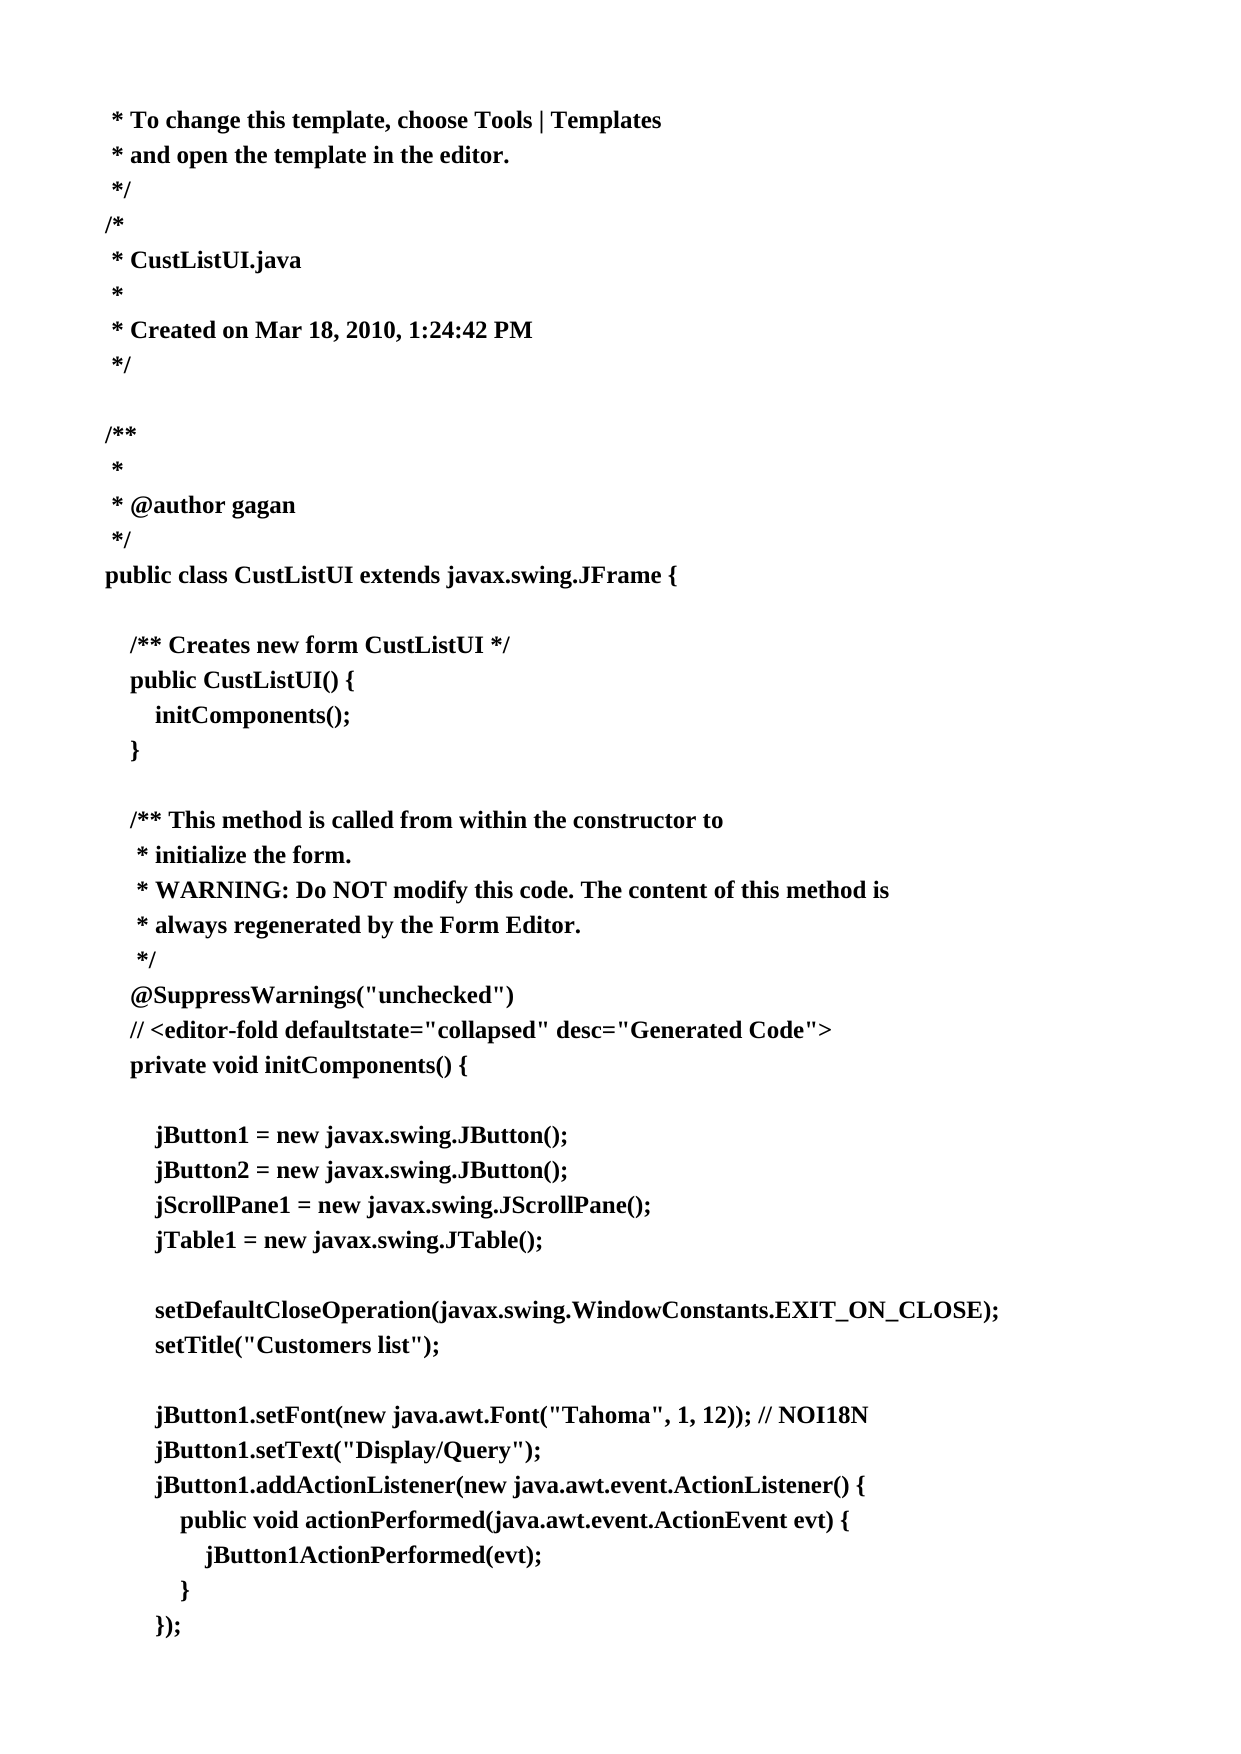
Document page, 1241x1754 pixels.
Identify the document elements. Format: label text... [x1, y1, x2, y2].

text jButton1ActionPerformed(evt); [105, 1540, 1135, 1569]
text public class CustListUI extends javax.swing.JFrame { [105, 560, 1135, 589]
text @SuppressWarnings("unchecked") [105, 980, 1135, 1009]
text setDefaultCloseOperation(javax.swing.WindowConstants.EXIT_ON_CLOSE); [105, 1295, 1135, 1324]
text */ [105, 350, 1135, 379]
text jButton1.setText("Display/Query"); [105, 1435, 1135, 1464]
text * @author gagan [105, 490, 1135, 519]
text * To change this template, choose Tools | Templates [105, 105, 1135, 134]
text */ [105, 525, 1135, 554]
text * and open the template in the editor. [105, 140, 1135, 169]
text /** Creates new form CustListUI */ [105, 630, 1135, 659]
text /** This method is called from within the constructor to [105, 805, 1135, 834]
text * [105, 280, 1135, 309]
text /** [105, 420, 1135, 449]
text * always regenerated by the Form Editor. [105, 910, 1135, 939]
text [105, 1505, 1135, 1534]
text }); [105, 1610, 1135, 1639]
text * WARNING: Do NOT modify this code. The content of this method is [105, 875, 1135, 904]
text * [105, 455, 1135, 484]
text } [105, 1575, 1135, 1604]
text /* [105, 210, 1135, 239]
text jTable1 = new javax.swing.JTable(); [105, 1225, 1135, 1254]
text */ [105, 945, 1135, 974]
text private void initComponents() { [105, 1050, 1135, 1079]
text * Created on Mar 18, 2010, 1:24:42 PM [105, 315, 1135, 344]
text * CustListUI.java [105, 245, 1135, 274]
text */ [105, 175, 1135, 204]
text jButton1.addActionListener(new java.awt.event.ActionListener() { [105, 1470, 1135, 1499]
text jScrollPane1 = new javax.swing.JScrollPane(); [105, 1190, 1135, 1219]
text jButton1 = new javax.swing.JButton(); [105, 1120, 1135, 1149]
text setTitle("Customers list"); [105, 1330, 1135, 1359]
text public CustListUI() { [105, 665, 1135, 694]
text * initialize the form. [105, 840, 1135, 869]
text initComponents(); [105, 700, 1135, 729]
text // <editor-fold defaultstate="collapsed" desc="Generated Code"> [105, 1015, 1135, 1044]
text jButton2 = new javax.swing.JButton(); [105, 1155, 1135, 1184]
text } [105, 735, 1135, 764]
text jButton1.setFont(new java.awt.Font("Tahoma", 1, 12)); // NOI18N [105, 1400, 1135, 1429]
